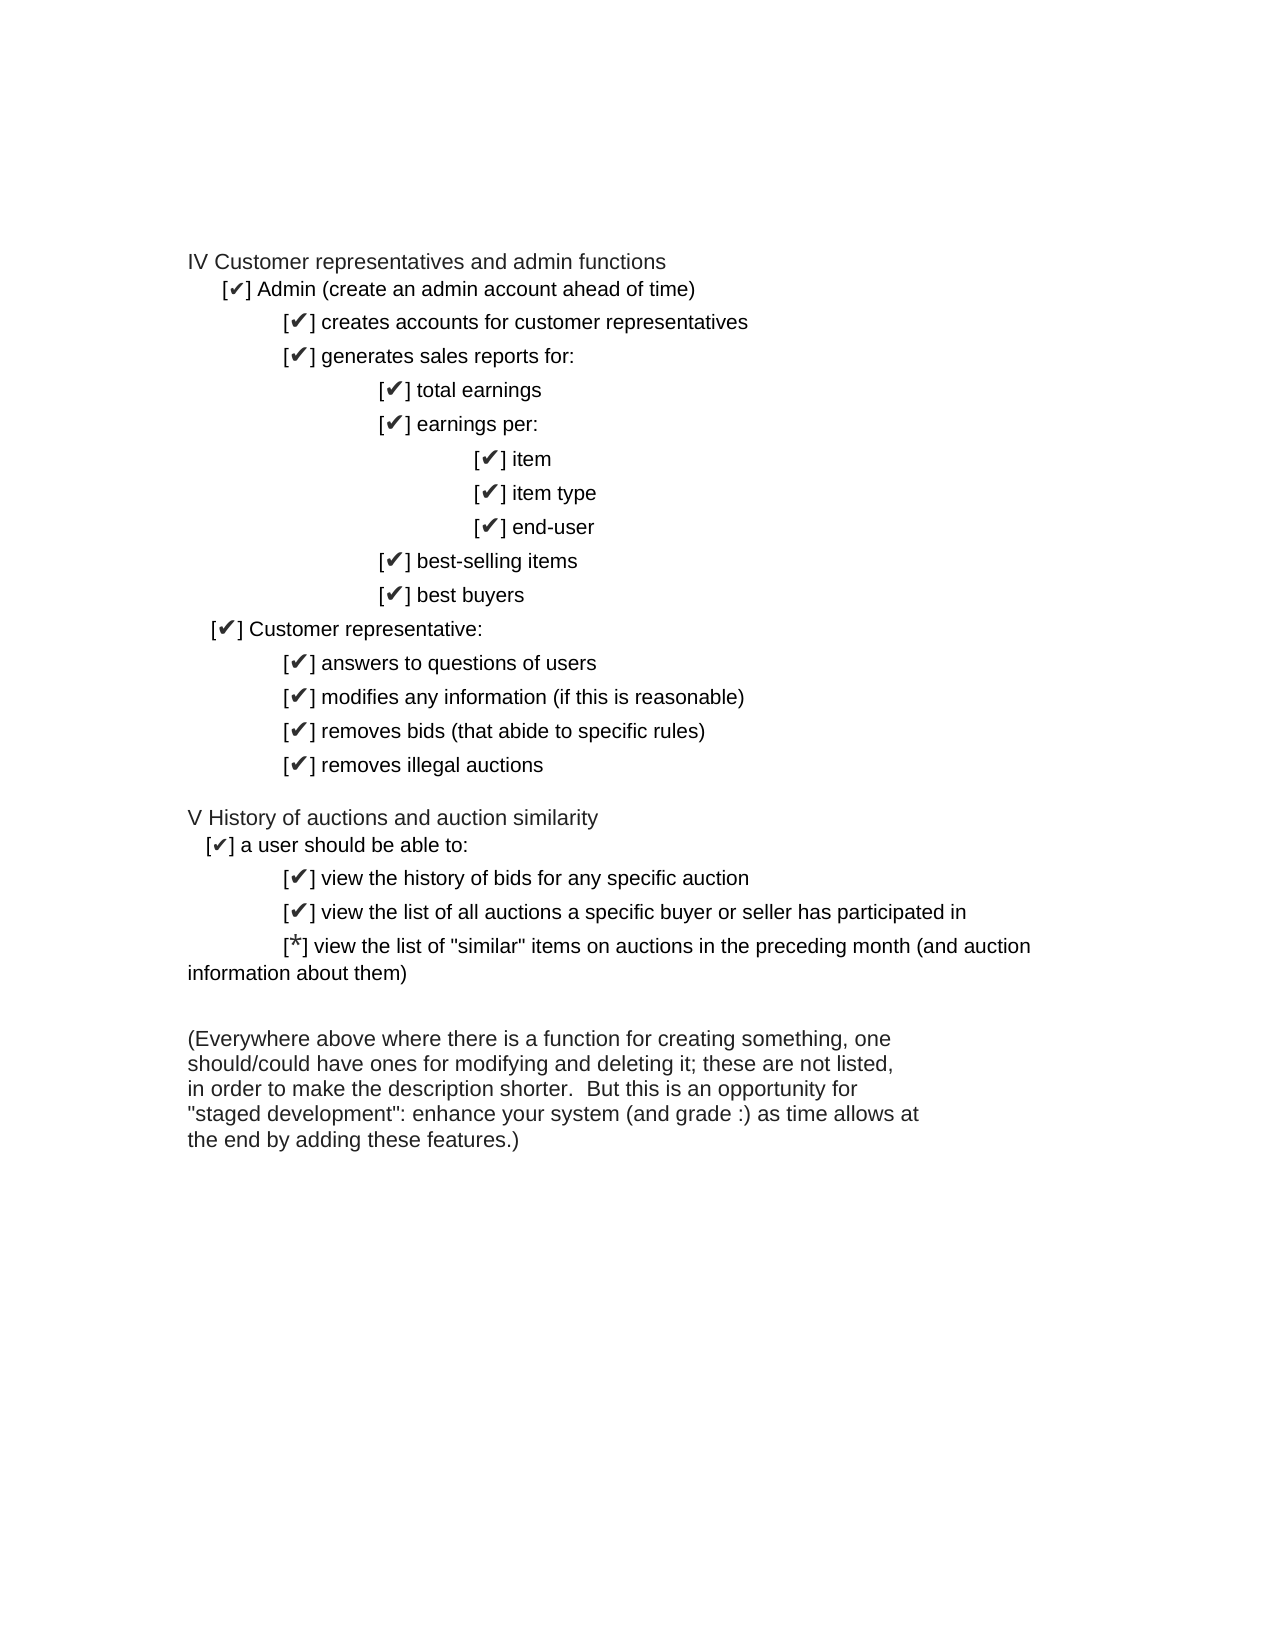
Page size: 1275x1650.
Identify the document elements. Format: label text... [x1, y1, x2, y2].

text [✔] earnings per: [187, 405, 384, 439]
text [✔] generates sales reports for: [187, 337, 289, 371]
text [✔] answers to questions of users [187, 643, 1087, 678]
text [✔] creates accounts for customer representatives [310, 303, 1087, 337]
text [✔] earnings per: [405, 405, 1087, 439]
text [✔] item type [501, 473, 1087, 507]
text IV Customer representatives and admin functions [187, 249, 1087, 274]
text [✔] modifies any information (if this is reasonable) [187, 678, 289, 712]
text [✔] best buyers [187, 575, 384, 609]
text [✔] item type [187, 473, 480, 507]
text [✔] best-selling items [187, 541, 384, 575]
text [✔] total earnings [405, 371, 1087, 405]
text [✔] removes illegal auctions [187, 746, 289, 780]
text [✔] view the history of bids for any specific auction [310, 859, 1087, 893]
text [*] view the list of "similar" items on auctions in the preceding month (and auction information about them) [187, 927, 1087, 985]
text V History of auctions and auction similarity [✔] a user should be able to: [187, 780, 1087, 859]
text [✔] end-user [501, 507, 1087, 541]
text [✔] item [501, 439, 1087, 473]
text [✔] removes bids (that abide to specific rules) [310, 712, 1087, 746]
text [✔] removes illegal auctions [310, 746, 1087, 780]
text [✔] creates accounts for customer representatives [187, 303, 289, 337]
text [✔] modifies any information (if this is reasonable) [310, 678, 1087, 712]
text [✔] best-selling items [405, 541, 1087, 575]
text [✔] view the history of bids for any specific auction [187, 859, 289, 893]
text [✔] end-user [187, 507, 480, 541]
text [✔] generates sales reports for: [310, 337, 1087, 371]
text [✔] item [187, 439, 480, 473]
text [✔] view the list of all auctions a specific buyer or seller has participated in [310, 893, 1087, 927]
text [✔] total earnings [187, 371, 384, 405]
text [✔] Customer representative: [187, 609, 1087, 643]
text [✔] best buyers [405, 575, 1087, 609]
text (Everywhere above where there is a function for creating something, one should/could have ones for modifying and deleting it; these are not listed, in order to make the description shorter. But this is an opportunity for "staged development": enhance your system (and grade :) as time allows at the end by adding these features.) [187, 1026, 1087, 1152]
text [✔] removes bids (that abide to specific rules) [187, 712, 289, 746]
text [✔] Admin (create an admin account ahead of time) [187, 274, 1087, 303]
